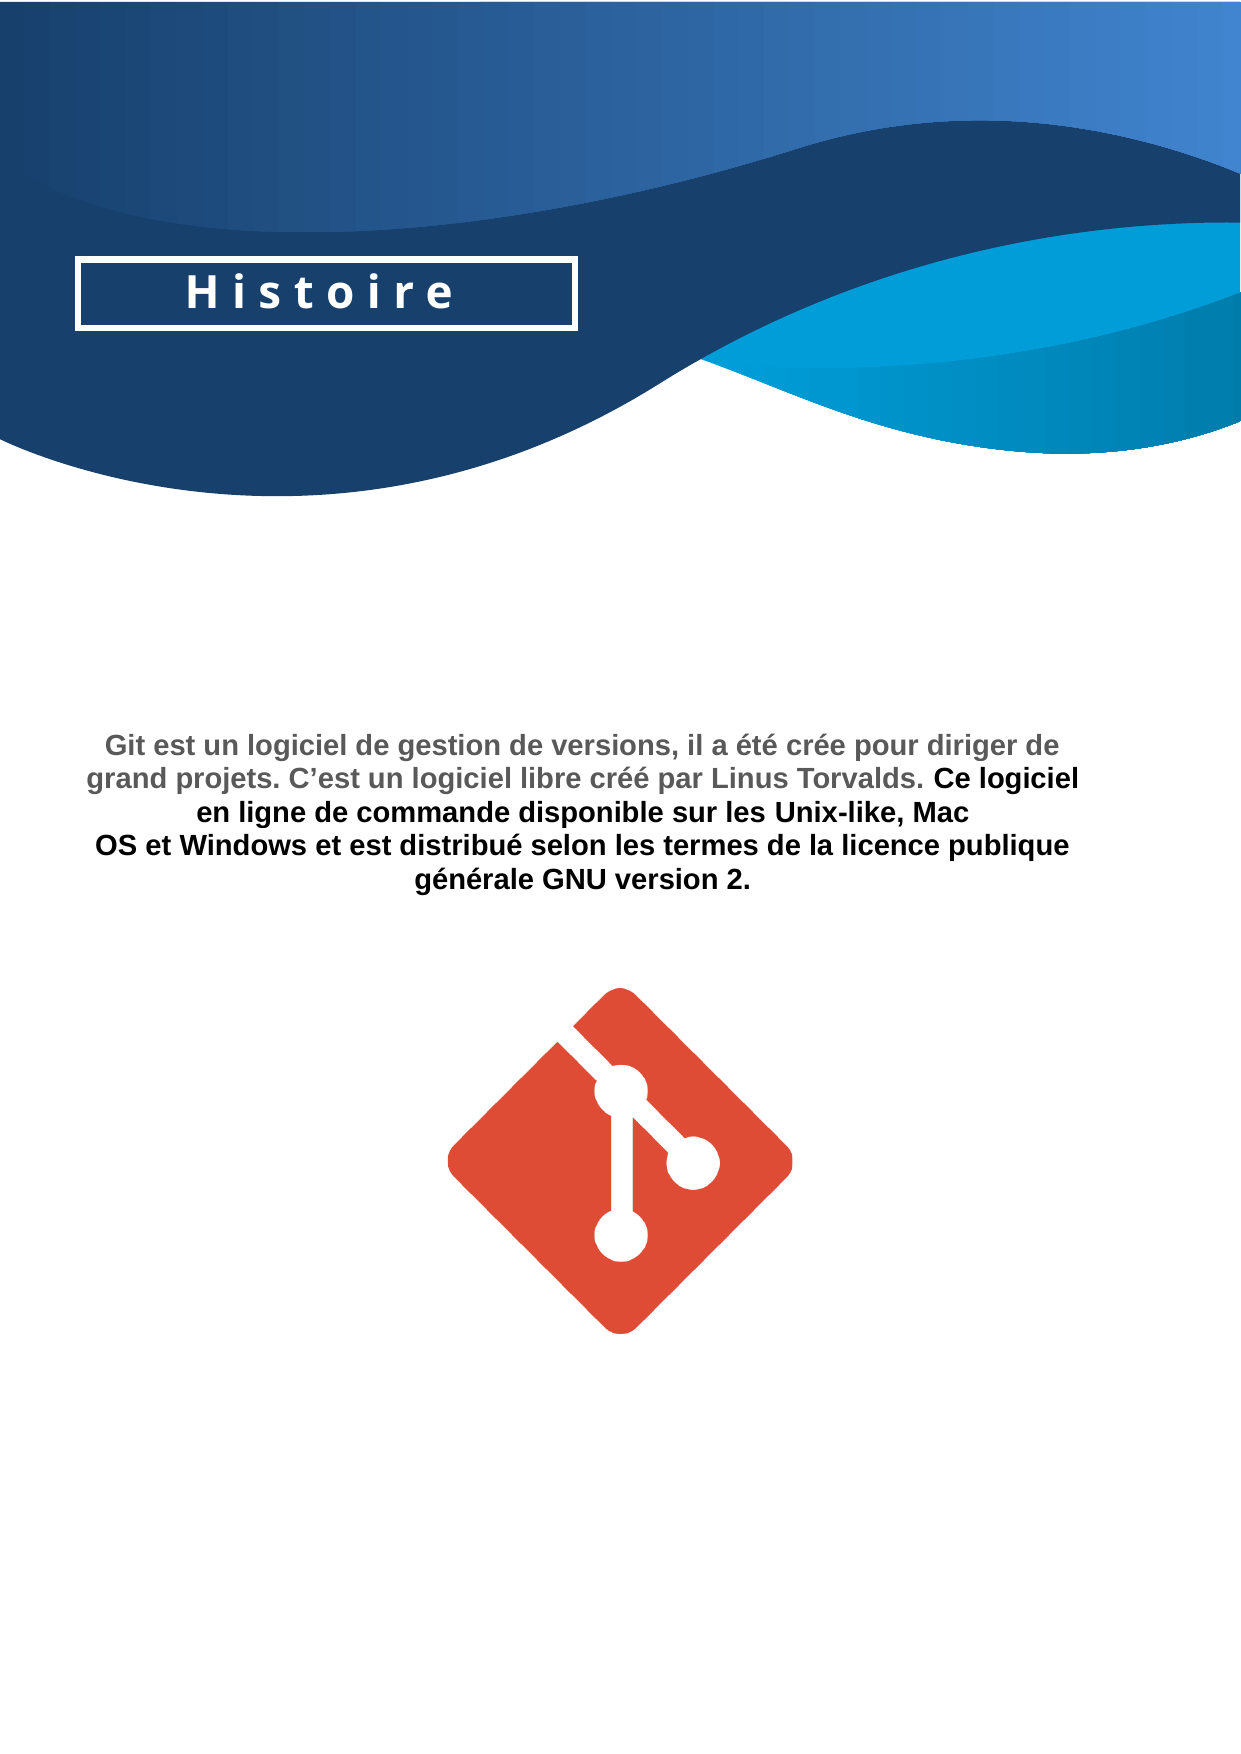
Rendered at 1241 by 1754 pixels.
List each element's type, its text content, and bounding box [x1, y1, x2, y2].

picture [447, 988, 793, 1334]
text Git est un logiciel de gestion de versions, il a été crée pour diriger de grand projets. C’est un logiciel libre créé par Linus Torvalds. Ce logiciel en ligne de commande disponible sur les Unix-like, Mac OS et Windows et est distribué selon les termes de la licence publique générale GNU version 2. [75, 728, 1090, 895]
